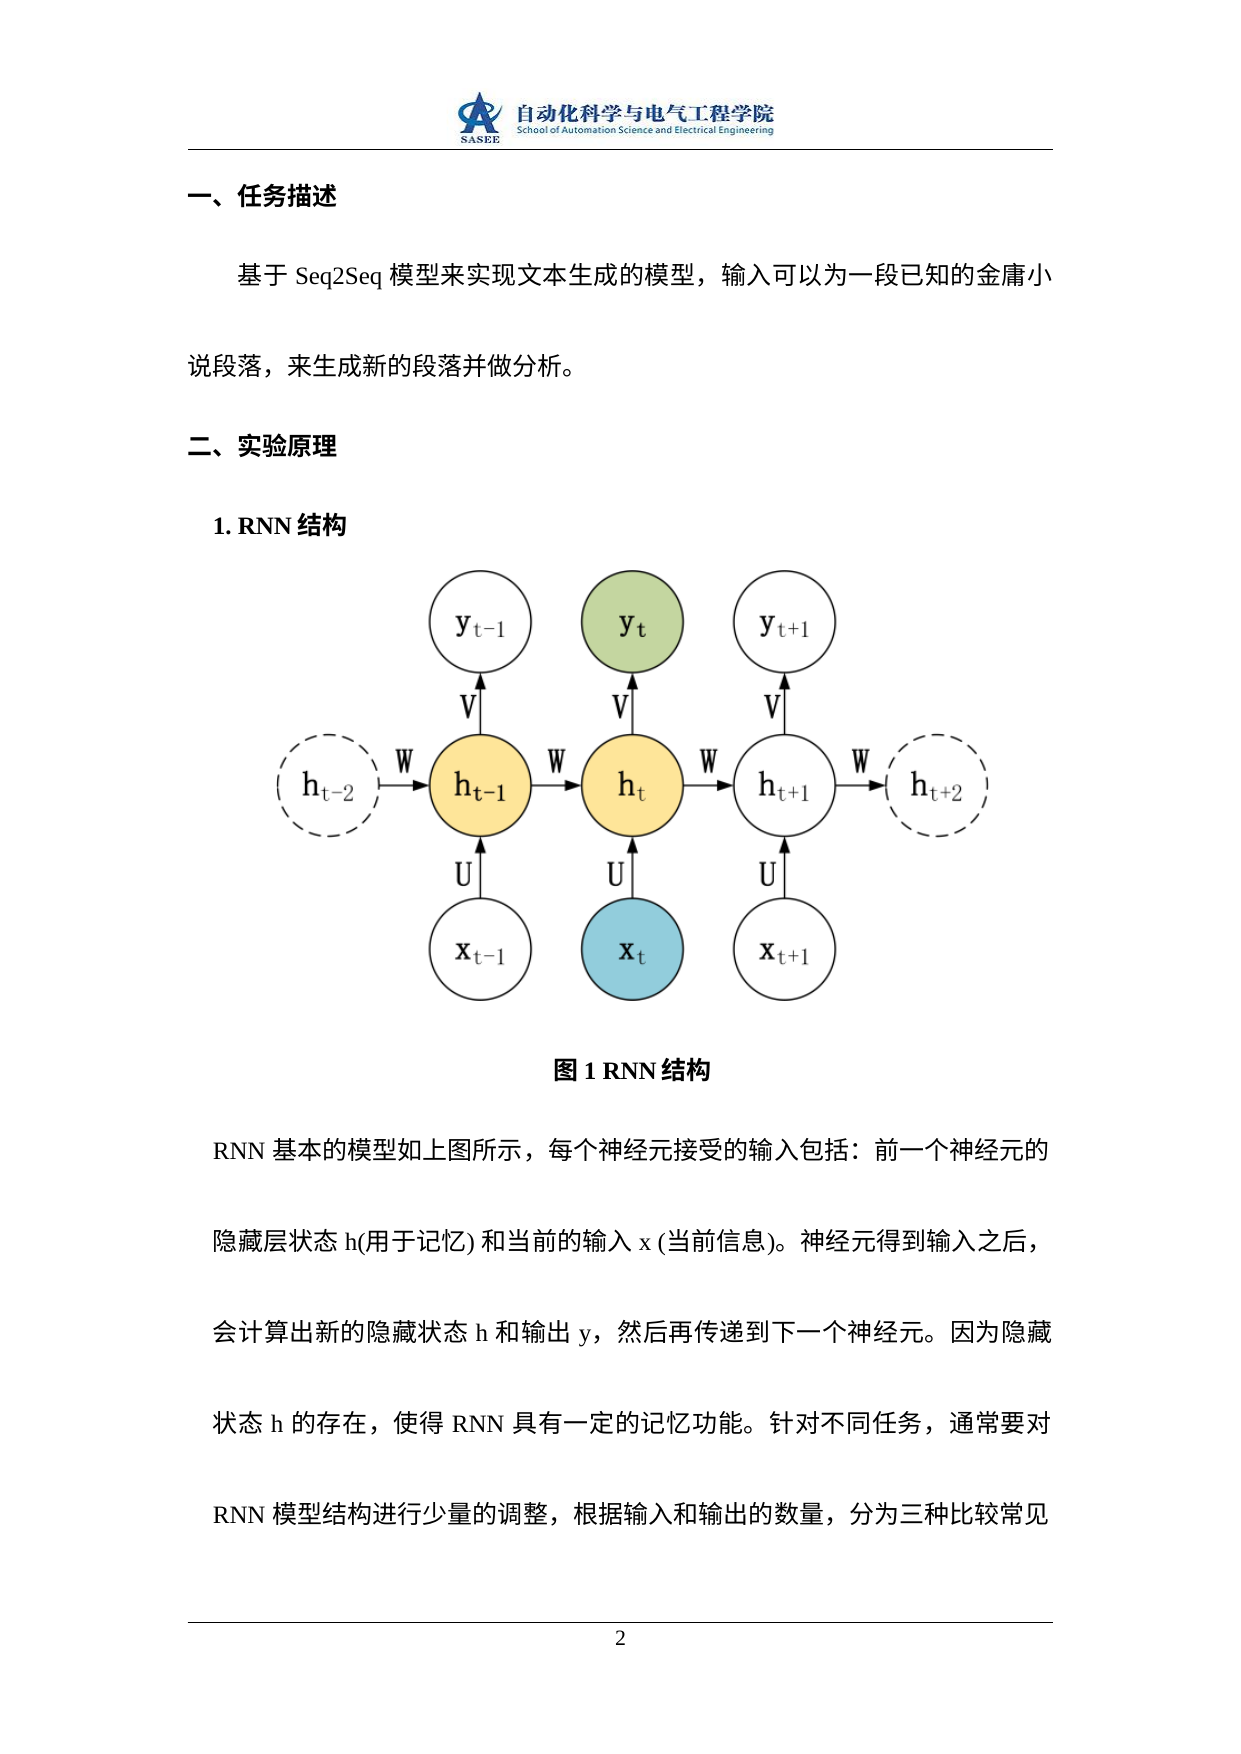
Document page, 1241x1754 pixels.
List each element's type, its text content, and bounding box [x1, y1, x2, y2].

picture [276, 570, 989, 1001]
list 任务描述 [187, 162, 1053, 227]
list 实验原理 [187, 412, 1053, 477]
text 图1 RNN结构 [213, 1036, 1053, 1101]
text 基于 Seq2Seq 模型来实现文本生成的模型，输入可以为一段已知的金庸小说段落，来生成新的段落并做分析。 [187, 241, 1053, 397]
picture [446, 88, 794, 147]
list RNN结构 [187, 491, 1053, 556]
